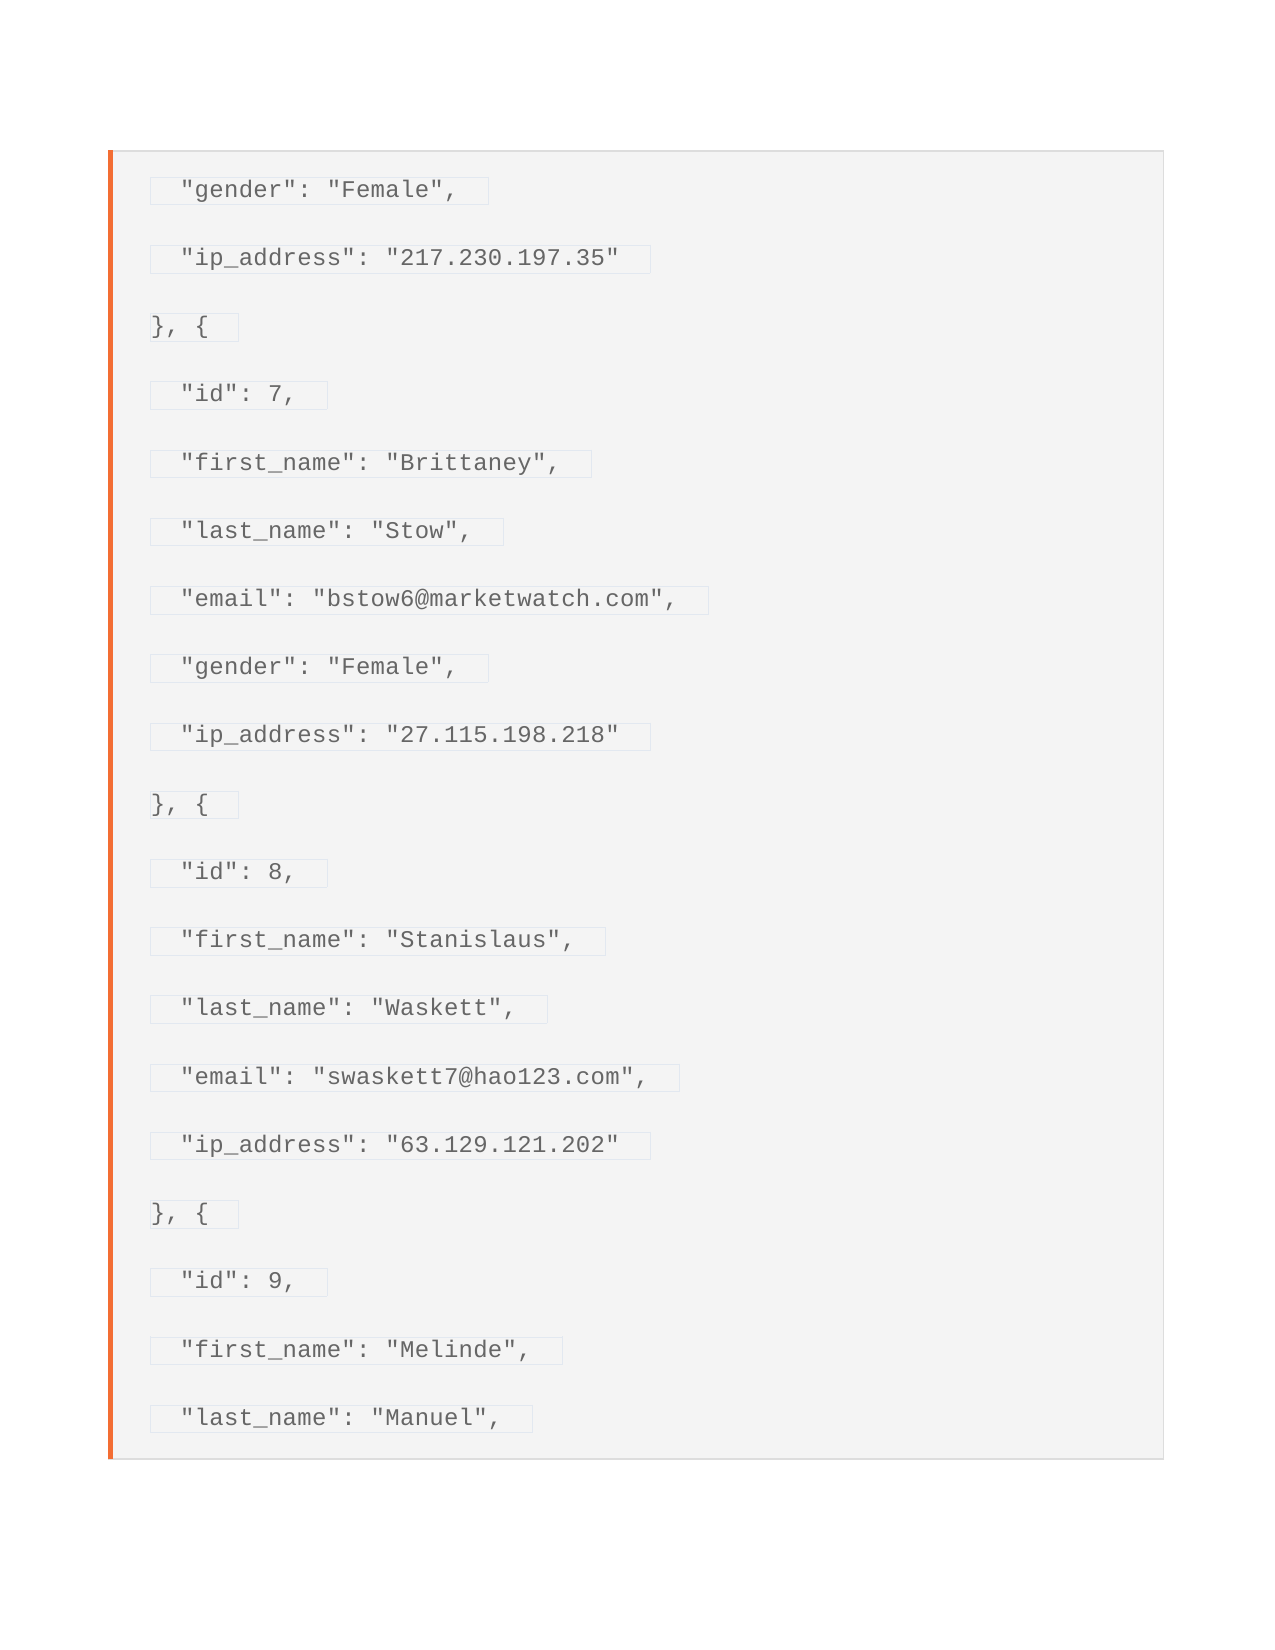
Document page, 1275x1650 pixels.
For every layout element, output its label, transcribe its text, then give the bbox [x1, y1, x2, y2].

text }, { [113, 1173, 1163, 1228]
text "id": 8, [113, 832, 1163, 887]
text "email": "bstow6@marketwatch.com", [113, 559, 1163, 614]
text "last_name": "Stow", [113, 491, 1163, 546]
text "first_name": "Melinde", [113, 1310, 1163, 1365]
text "last_name": "Manuel", [113, 1378, 1163, 1458]
text "email": "swaskett7@hao123.com", [113, 1037, 1163, 1092]
text "gender": "Female", [113, 152, 1163, 205]
text "ip_address": "217.230.197.35" [113, 218, 1163, 273]
text "id": 9, [113, 1242, 1163, 1296]
text "first_name": "Stanislaus", [113, 901, 1163, 955]
text "id": 7, [113, 355, 1163, 409]
text "ip_address": "63.129.121.202" [113, 1105, 1163, 1160]
text "ip_address": "27.115.198.218" [113, 696, 1163, 751]
text "gender": "Female", [113, 628, 1163, 682]
text "first_name": "Brittaney", [113, 423, 1163, 478]
text }, { [113, 286, 1163, 341]
text "last_name": "Waskett", [113, 969, 1163, 1023]
text }, { [113, 764, 1163, 819]
